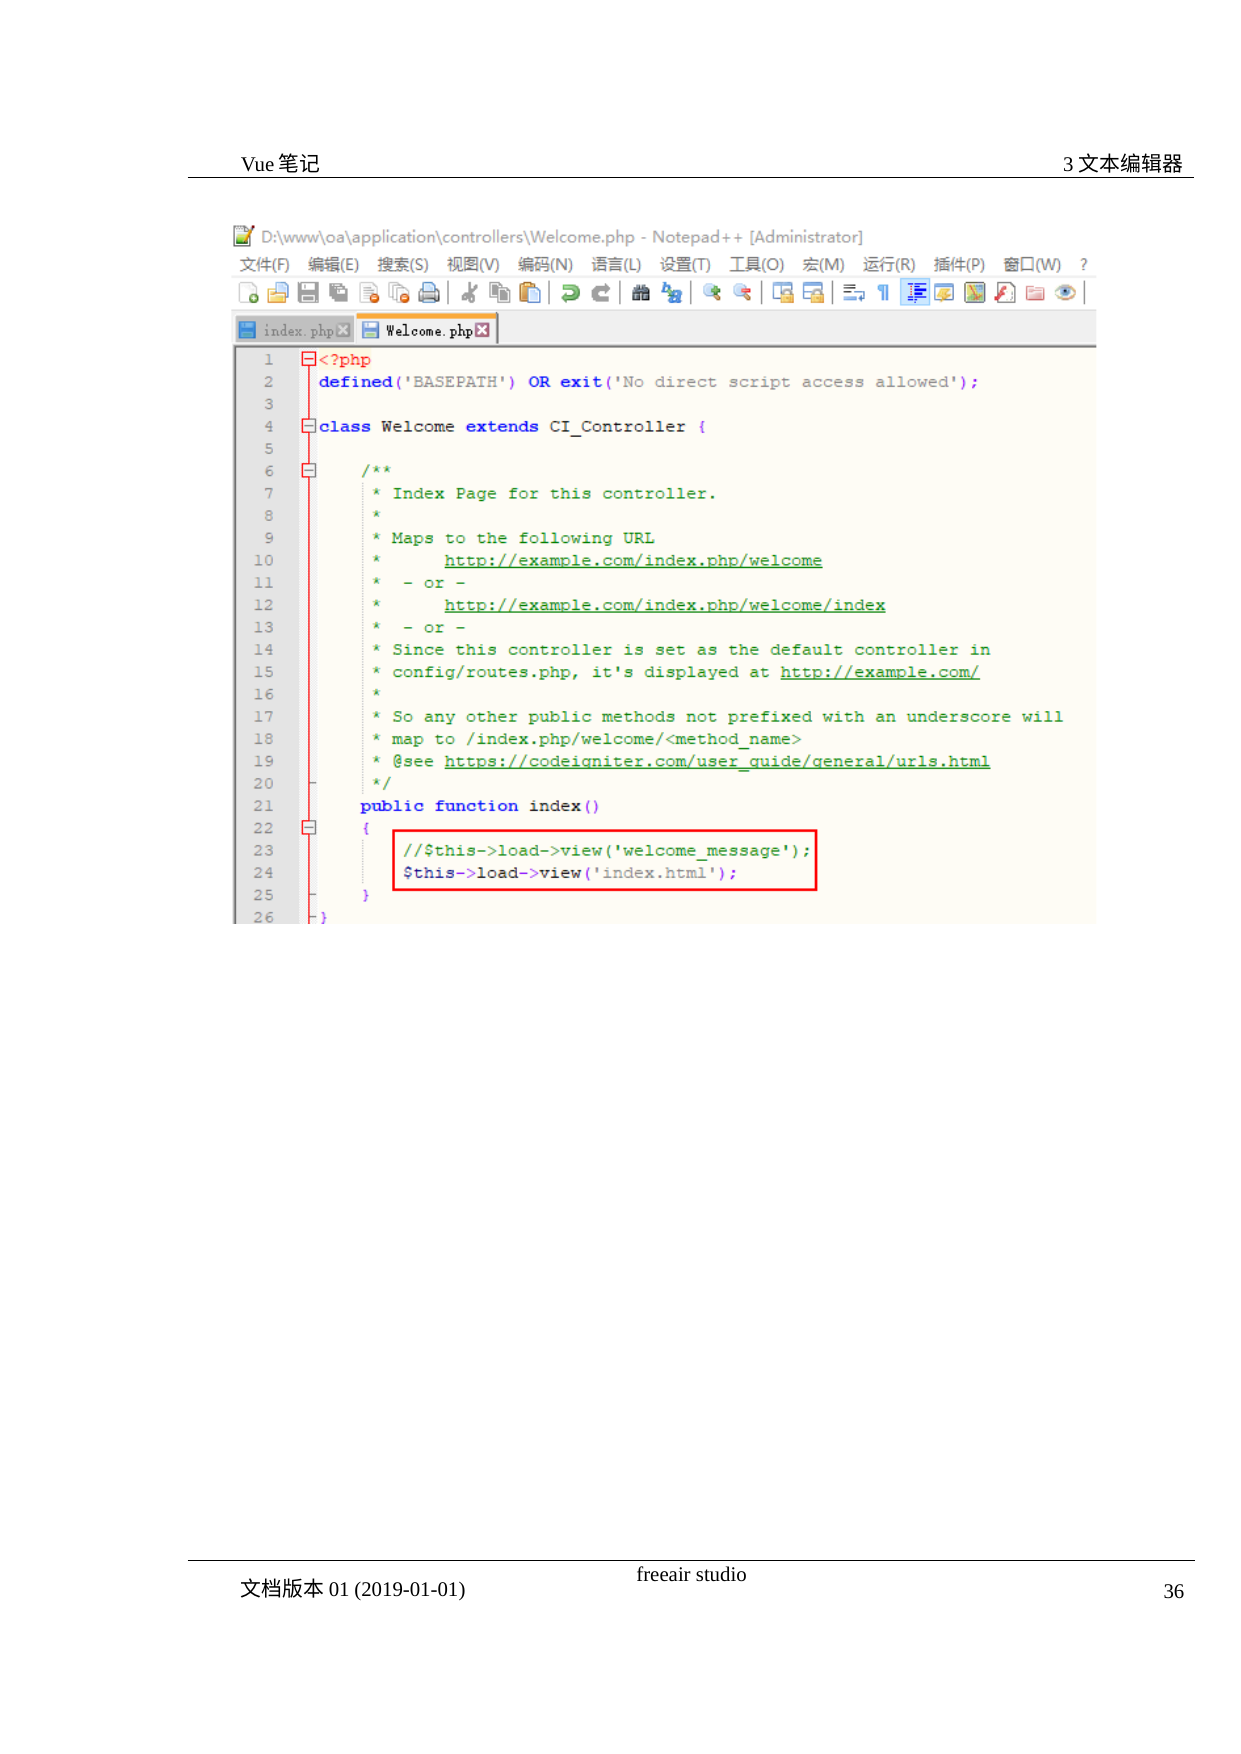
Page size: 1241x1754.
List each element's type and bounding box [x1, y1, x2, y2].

picture [231, 223, 1097, 924]
